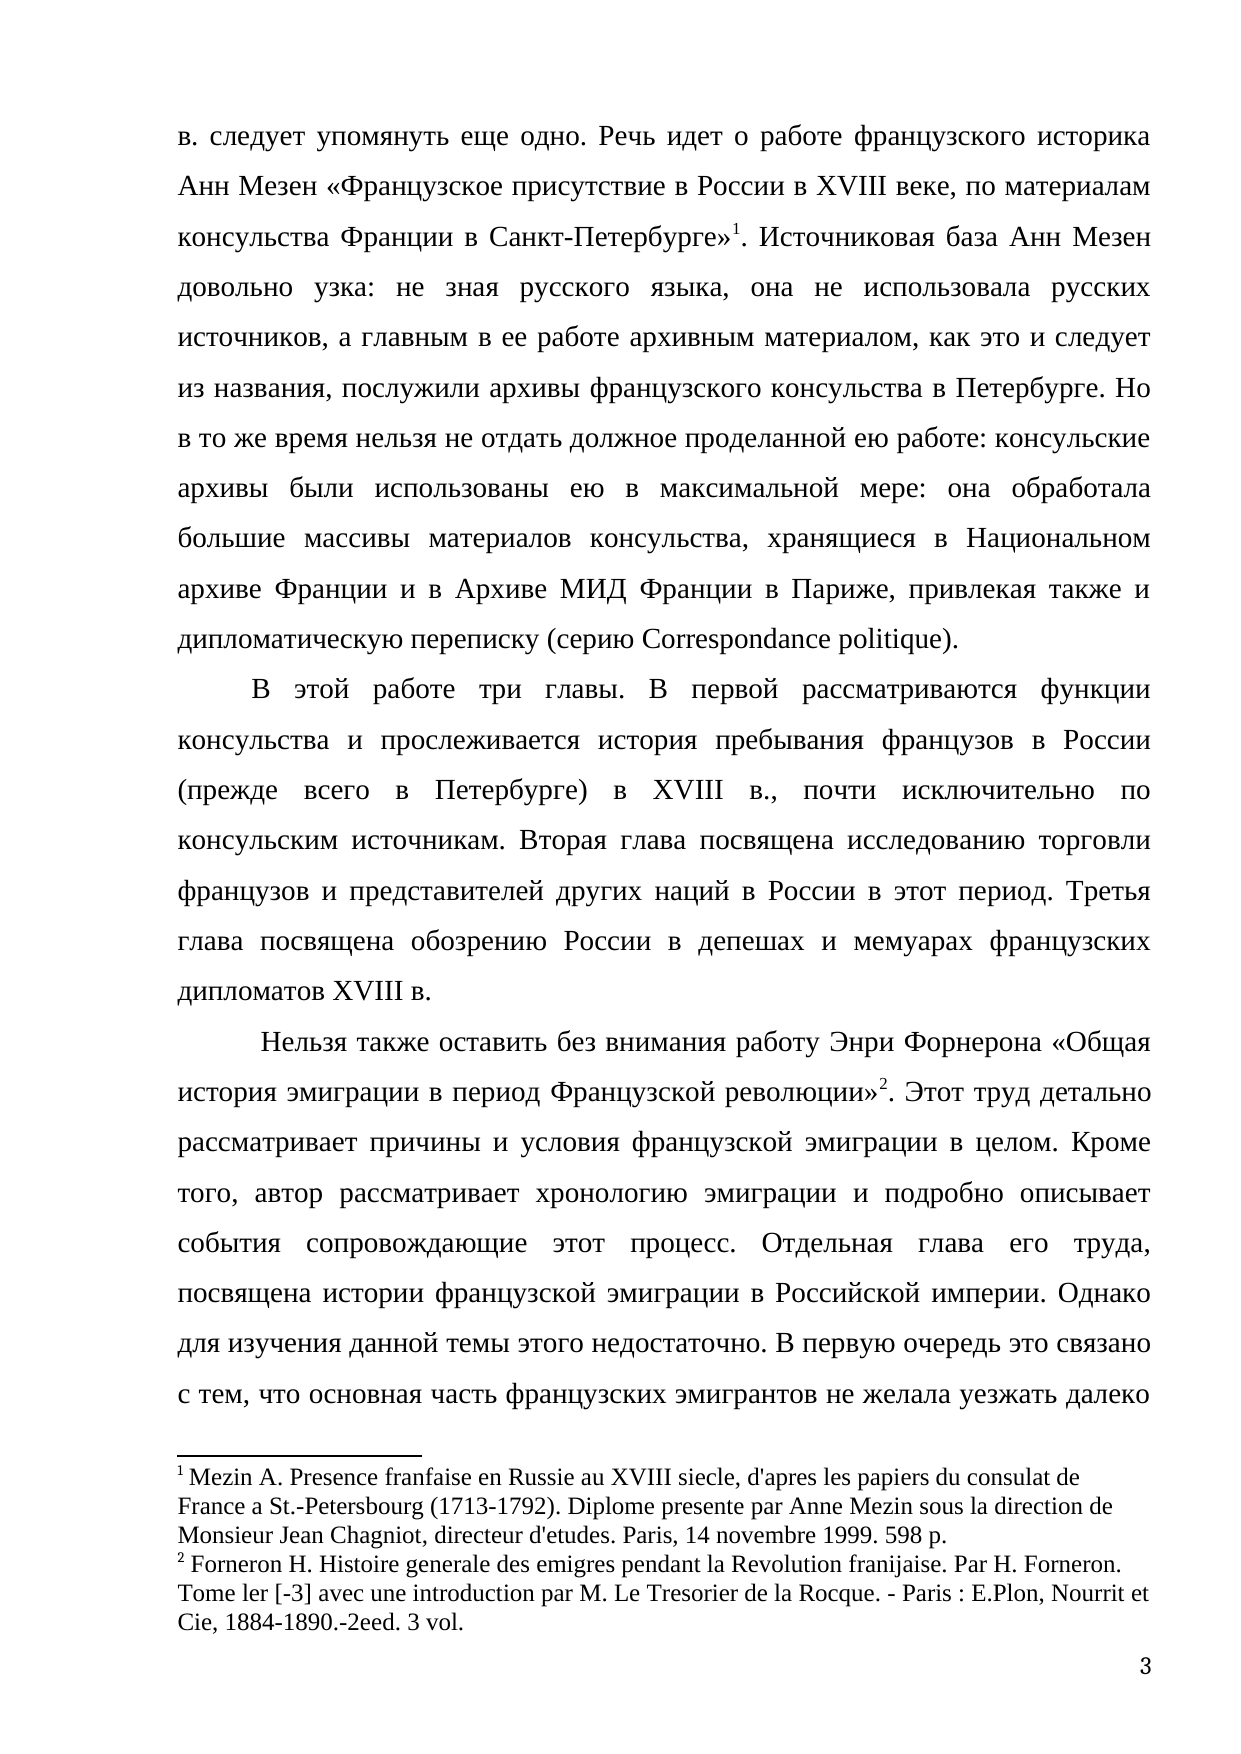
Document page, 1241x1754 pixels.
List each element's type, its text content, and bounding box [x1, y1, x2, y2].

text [177, 1024, 1152, 1409]
text В этой работе три главы. В первой рассматриваются функции консульства и прослеживается история пребывания французов в России (прежде всего в Петербурге) в XVIII в., почти исключительно по консульским источникам. Вторая глава посвящена исследованию торговли французов и представителей других наций в России в этот период. Третья глава посвящена обозрению России в депешах и мемуарах французских дипломатов XVIII в. [177, 672, 1152, 1007]
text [177, 118, 1152, 655]
